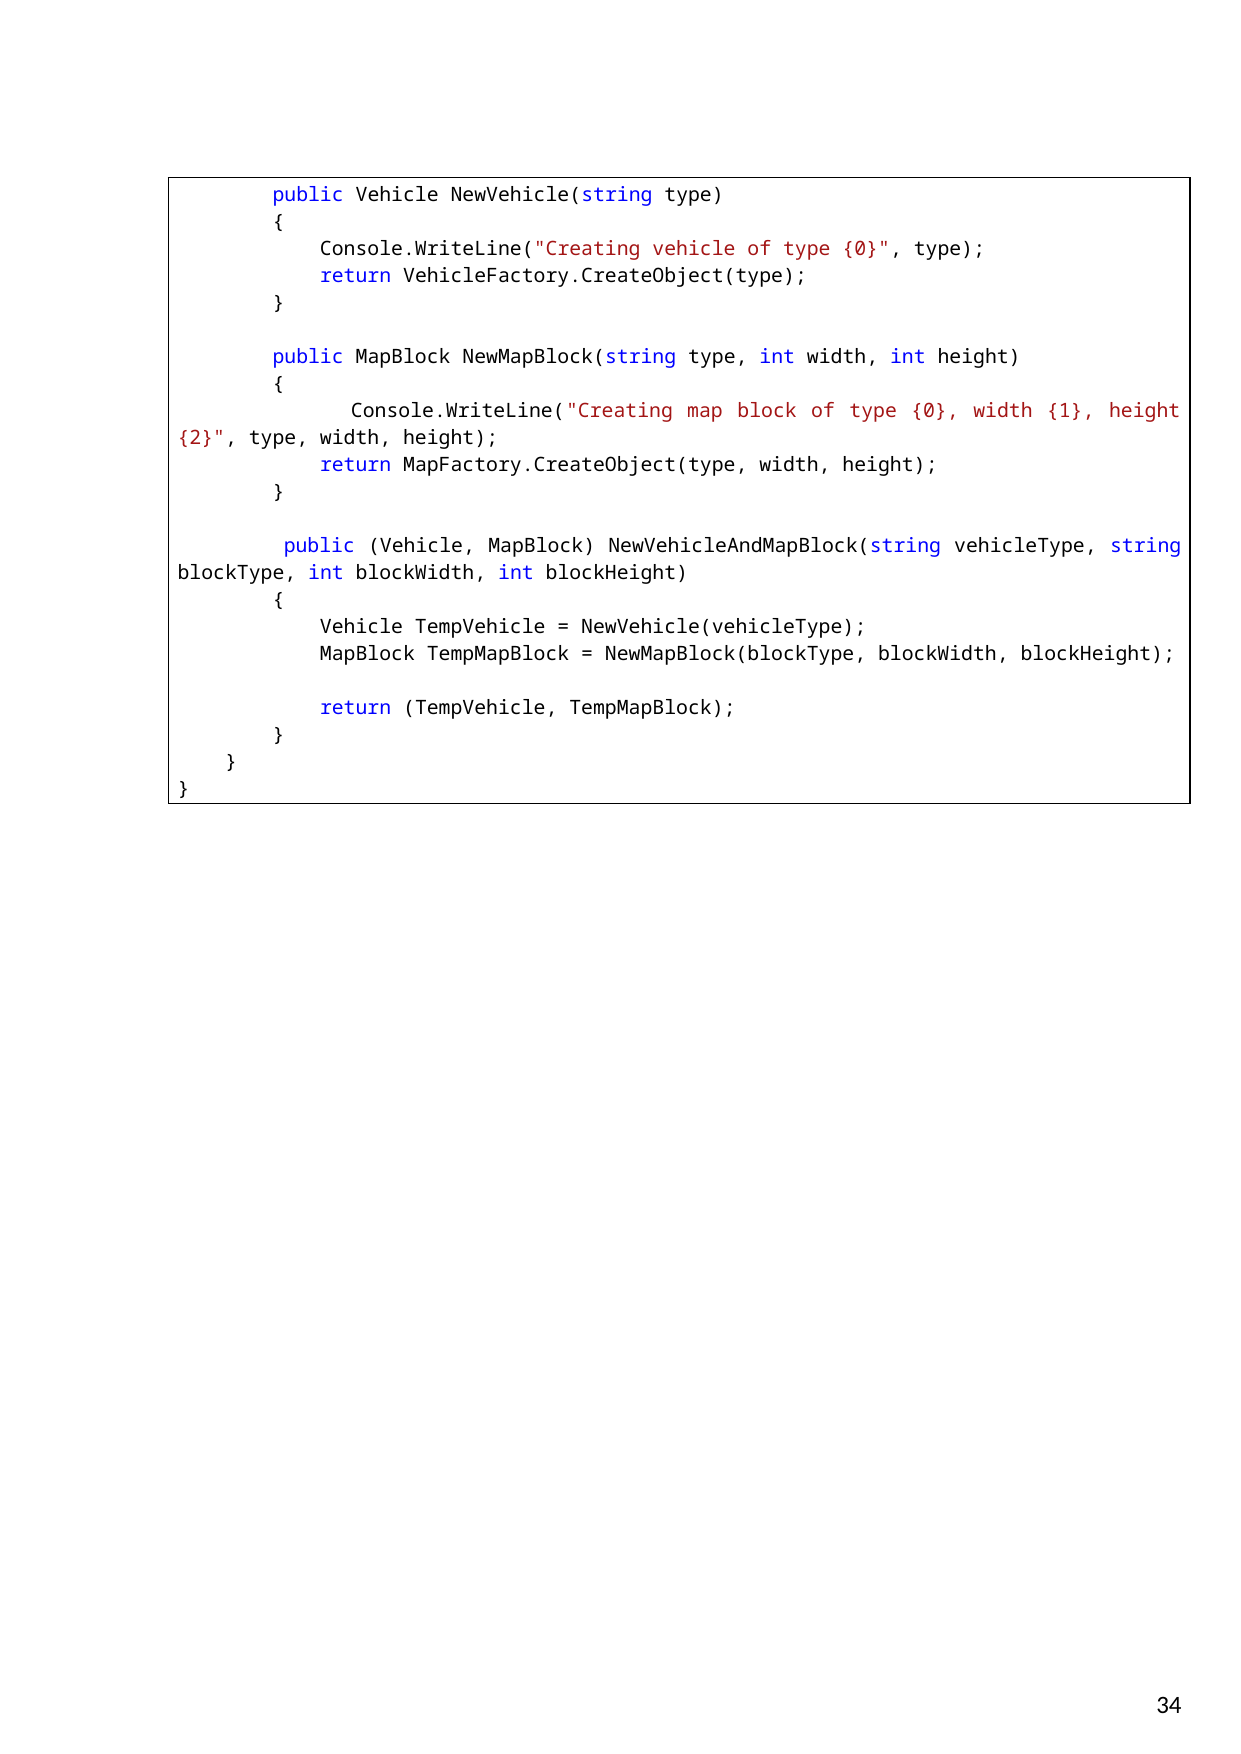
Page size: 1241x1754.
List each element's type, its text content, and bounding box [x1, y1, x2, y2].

text Console.WriteLine("Creating map block of type {0}, width {1}, height {2}", type, width, height); [177, 396, 1181, 450]
text public (Vehicle, MapBlock) NewVehicleAndMapBlock(string vehicleType, string blockType, int blockWidth, int blockHeight) [177, 531, 1181, 585]
text { [177, 369, 1181, 396]
text return MapFactory.CreateObject(type, width, height); [177, 450, 1181, 477]
text } [177, 477, 1181, 504]
text { [177, 207, 1181, 234]
text } [177, 288, 1181, 315]
text } [177, 720, 1181, 747]
text } [169, 771, 1189, 803]
text public Vehicle NewVehicle(string type) [169, 178, 1189, 207]
text } [177, 747, 1181, 771]
text Vehicle TempVehicle = NewVehicle(vehicleType); [177, 612, 1181, 639]
text Console.WriteLine("Creating vehicle of type {0}", type); [177, 234, 1181, 261]
text MapBlock TempMapBlock = NewMapBlock(blockType, blockWidth, blockHeight); [177, 639, 1181, 666]
text return VehicleFactory.CreateObject(type); [177, 261, 1181, 288]
text return (TempVehicle, TempMapBlock); [177, 693, 1181, 720]
text { [177, 585, 1181, 612]
text public MapBlock NewMapBlock(string type, int width, int height) [177, 342, 1181, 369]
